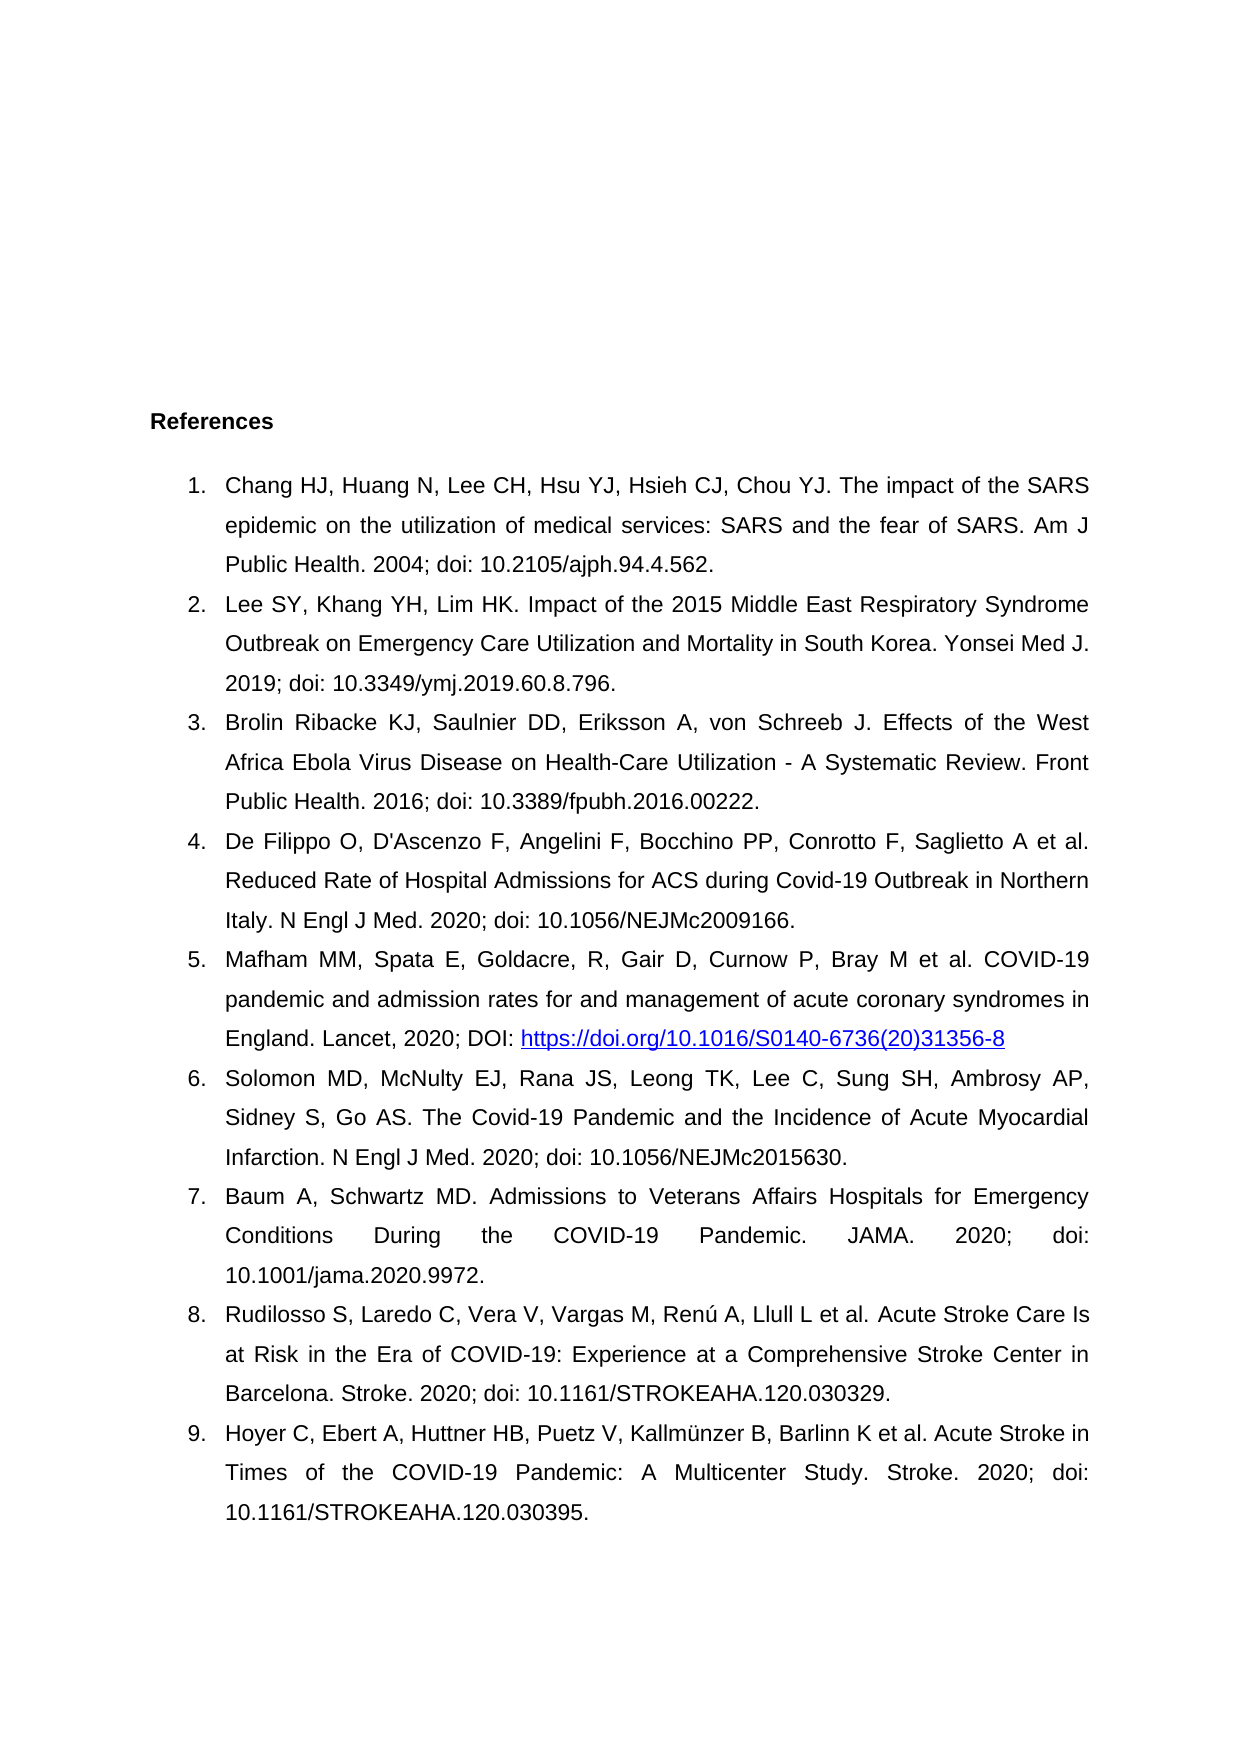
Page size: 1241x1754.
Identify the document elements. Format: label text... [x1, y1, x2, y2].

text References [150, 408, 1090, 434]
list Solomon MD, McNulty EJ, Rana JS, Leong TK, Lee C, Sung SH, Ambrosy AP, Sidney S, Go AS. The Covid-19 Pandemic and the Incidence of Acute Myocardial Infarction. N Engl J Med. 2020; doi: 10.1056/NEJMc2015630. [187, 1064, 1090, 1170]
list Lee SY, Khang YH, Lim HK. Impact of the 2015 Middle East Respiratory Syndrome Outbreak on Emergency Care Utilization and Mortality in South Korea. Yonsei Med J. 2019; doi: 10.3349/ymj.2019.60.8.796. [187, 591, 1090, 696]
list Hoyer C, Ebert A, Huttner HB, Puetz V, Kallmünzer B, Barlinn K et al. Acute Stroke in Times of the COVID-19 Pandemic: A Multicenter Study. Stroke. 2020; doi: 10.1161/STROKEAHA.120.030395. [187, 1420, 1090, 1525]
list Brolin Ribacke KJ, Saulnier DD, Eriksson A, von Schreeb J. Effects of the West Africa Ebola Virus Disease on Health-Care Utilization - A Systematic Review. Front Public Health. 2016; doi: 10.3389/fpubh.2016.00222. [187, 709, 1090, 814]
list Mafham MM, Spata E, Goldacre, R, Gair D, Curnow P, Bray M et al. COVID-19 pandemic and admission rates for and management of acute coronary syndromes in England. Lancet, 2020; DOI: https://doi.org/10.1016/S0140-6736(20)31356-8 [187, 946, 1090, 1051]
list Chang HJ, Huang N, Lee CH, Hsu YJ, Hsieh CJ, Chou YJ. The impact of the SARS epidemic on the utilization of medical services: SARS and the fear of SARS. Am J Public Health. 2004; doi: 10.2105/ajph.94.4.562. [187, 472, 1090, 578]
list Rudilosso S, Laredo C, Vera V, Vargas M, Renú A, Llull L et al. Acute Stroke Care Is at Risk in the Era of COVID-19: Experience at a Comprehensive Stroke Center in Barcelona. Stroke. 2020; doi: 10.1161/STROKEAHA.120.030329. [187, 1301, 1090, 1407]
list Baum A, Schwartz MD. Admissions to Veterans Affairs Hospitals for Emergency Conditions During the COVID-19 Pandemic. JAMA. 2020; doi: 10.1001/jama.2020.9972. [187, 1183, 1090, 1288]
list De Filippo O, D'Ascenzo F, Angelini F, Bocchino PP, Conrotto F, Saglietto A et al. Reduced Rate of Hospital Admissions for ACS during Covid-19 Outbreak in Northern Italy. N Engl J Med. 2020; doi: 10.1056/NEJMc2009166. [187, 828, 1090, 933]
